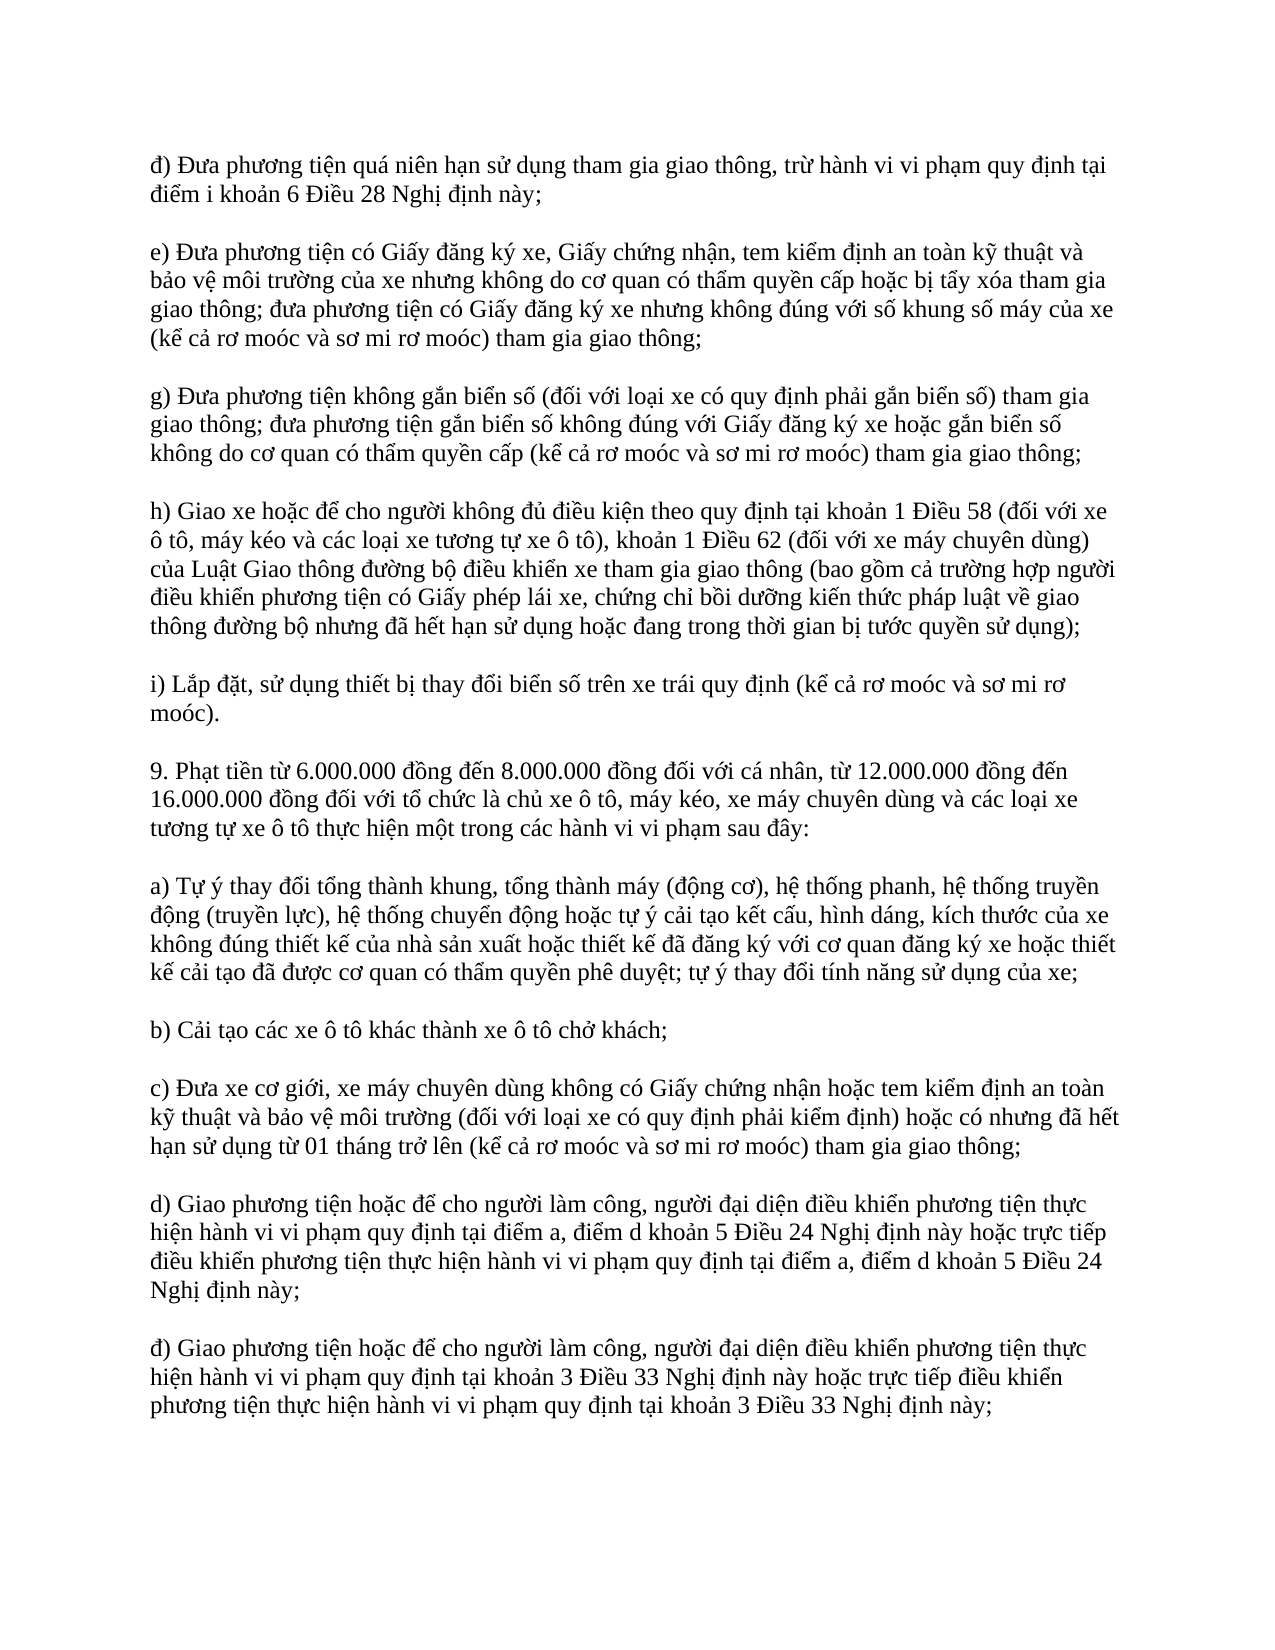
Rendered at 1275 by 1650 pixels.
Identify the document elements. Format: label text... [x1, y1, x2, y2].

text 9. Phạt tiền từ 6.000.000 đồng đến 8.000.000 đồng đối với cá nhân, từ 12.000.000 đồng đến 16.000.000 đồng đối với tổ chức là chủ xe ô tô, máy kéo, xe máy chuyên dùng và các loại xe tương tự xe ô tô thực hiện một trong các hành vi vi phạm sau đây: [150, 756, 1125, 842]
text đ) Giao phương tiện hoặc để cho người làm công, người đại diện điều khiển phương tiện thực hiện hành vi vi phạm quy định tại khoản 3 Điều 33 Nghị định này hoặc trực tiếp điều khiển phương tiện thực hiện hành vi vi phạm quy định tại khoản 3 Điều 33 Nghị định này; [150, 1333, 1125, 1419]
text d) Giao phương tiện hoặc để cho người làm công, người đại diện điều khiển phương tiện thực hiện hành vi vi phạm quy định tại điểm a, điểm d khoản 5 Điều 24 Nghị định này hoặc trực tiếp điều khiển phương tiện thực hiện hành vi vi phạm quy định tại điểm a, điểm d khoản 5 Điều 24 Nghị định này; [150, 1189, 1125, 1304]
text đ) Đưa phương tiện quá niên hạn sử dụng tham gia giao thông, trừ hành vi vi phạm quy định tại điểm i khoản 6 Điều 28 Nghị định này; [150, 150, 1125, 207]
text a) Tự ý thay đổi tổng thành khung, tổng thành máy (động cơ), hệ thống phanh, hệ thống truyền động (truyền lực), hệ thống chuyển động hoặc tự ý cải tạo kết cấu, hình dáng, kích thước của xe không đúng thiết kế của nhà sản xuất hoặc thiết kế đã đăng ký với cơ quan đăng ký xe hoặc thiết kế cải tạo đã được cơ quan có thẩm quyền phê duyệt; tự ý thay đổi tính năng sử dụng của xe; [150, 871, 1125, 986]
text e) Đưa phương tiện có Giấy đăng ký xe, Giấy chứng nhận, tem kiểm định an toàn kỹ thuật và bảo vệ môi trường của xe nhưng không do cơ quan có thẩm quyền cấp hoặc bị tẩy xóa tham gia giao thông; đưa phương tiện có Giấy đăng ký xe nhưng không đúng với số khung số máy của xe (kể cả rơ moóc và sơ mi rơ moóc) tham gia giao thông; [150, 237, 1125, 352]
text g) Đưa phương tiện không gắn biển số (đối với loại xe có quy định phải gắn biển số) tham gia giao thông; đưa phương tiện gắn biển số không đúng với Giấy đăng ký xe hoặc gắn biển số không do cơ quan có thẩm quyền cấp (kể cả rơ moóc và sơ mi rơ moóc) tham gia giao thông; [150, 381, 1125, 467]
text i) Lắp đặt, sử dụng thiết bị thay đổi biển số trên xe trái quy định (kể cả rơ moóc và sơ mi rơ moóc). [150, 669, 1125, 727]
text c) Đưa xe cơ giới, xe máy chuyên dùng không có Giấy chứng nhận hoặc tem kiểm định an toàn kỹ thuật và bảo vệ môi trường (đối với loại xe có quy định phải kiểm định) hoặc có nhưng đã hết hạn sử dụng từ 01 tháng trở lên (kể cả rơ moóc và sơ mi rơ moóc) tham gia giao thông; [150, 1073, 1125, 1159]
text b) Cải tạo các xe ô tô khác thành xe ô tô chở khách; [150, 1015, 1125, 1044]
text h) Giao xe hoặc để cho người không đủ điều kiện theo quy định tại khoản 1 Điều 58 (đối với xe ô tô, máy kéo và các loại xe tương tự xe ô tô), khoản 1 Điều 62 (đối với xe máy chuyên dùng) của Luật Giao thông đường bộ điều khiển xe tham gia giao thông (bao gồm cả trường hợp người điều khiển phương tiện có Giấy phép lái xe, chứng chỉ bồi dưỡng kiến thức pháp luật về giao thông đường bộ nhưng đã hết hạn sử dụng hoặc đang trong thời gian bị tước quyền sử dụng); [150, 496, 1125, 640]
